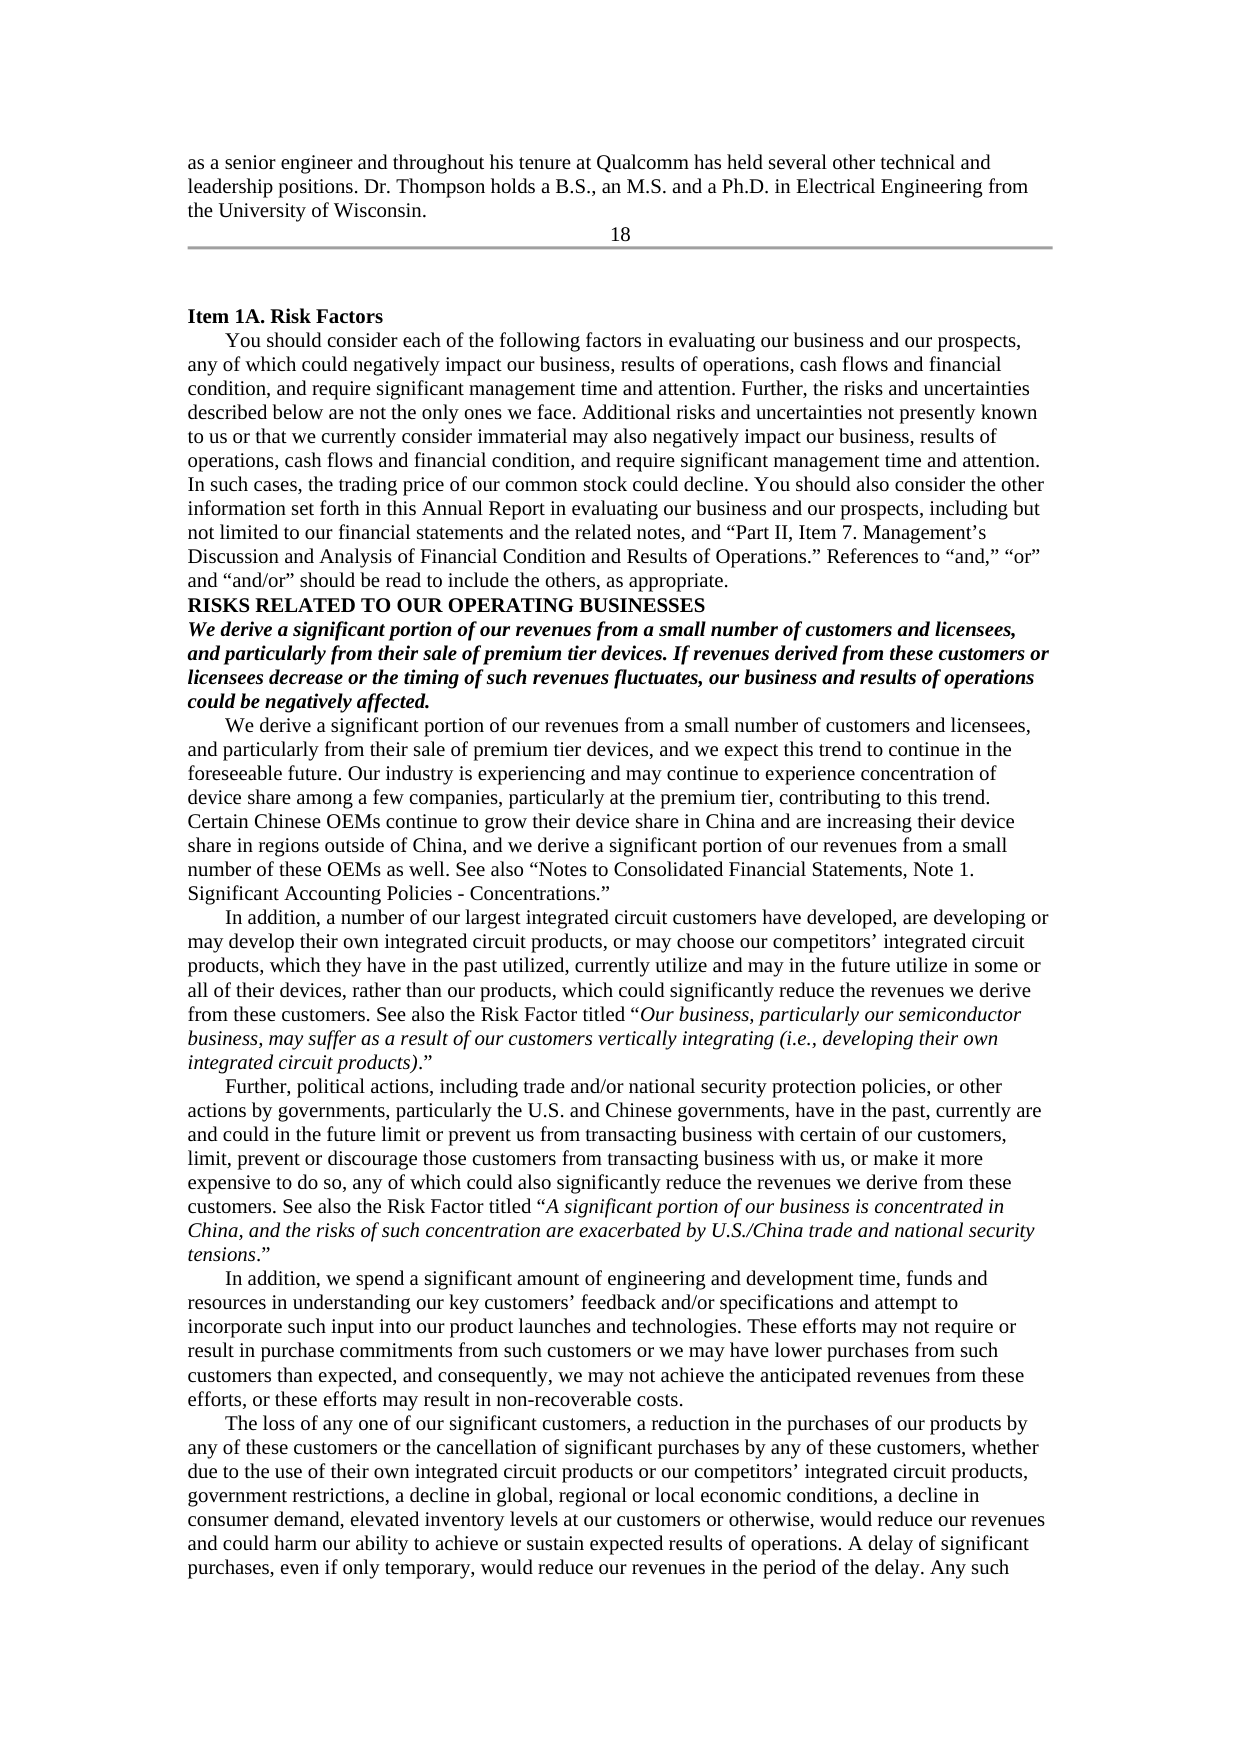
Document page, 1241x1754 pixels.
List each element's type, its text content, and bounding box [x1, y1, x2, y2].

text We derive a significant portion of our revenues from a small number of customers and licensees, and particularly from their sale of premium tier devices. If revenues derived from these customers or licensees decrease or the timing of such revenues fluctuates, our business and results of operations could be negatively affected. [187, 617, 1053, 713]
text In addition, a number of our largest integrated circuit customers have developed, are developing or may develop their own integrated circuit products, or may choose our competitors’ integrated circuit products, which they have in the past utilized, currently utilize and may in the future utilize in some or all of their devices, rather than our products, which could significantly reduce the revenues we derive from these customers. See also the Risk Factor titled “Our business, particularly our semiconductor business, may suffer as a result of our customers vertically integrating (i.e., developing their own integrated circuit products).” [187, 905, 1053, 1074]
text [187, 150, 1053, 222]
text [187, 1411, 1053, 1579]
text We derive a significant portion of our revenues from a small number of customers and licensees, and particularly from their sale of premium tier devices, and we expect this trend to continue in the foreseeable future. Our industry is experiencing and may continue to experience concentration of device share among a few companies, particularly at the premium tier, contributing to this trend. Certain Chinese OEMs continue to grow their device share in China and are increasing their device share in regions outside of China, and we derive a significant portion of our revenues from a small number of these OEMs as well. See also “Notes to Consolidated Financial Statements, Note 1. Significant Accounting Policies - Concentrations.” [187, 713, 1053, 905]
text Further, political actions, including trade and/or national security protection policies, or other actions by governments, particularly the U.S. and Chinese governments, have in the past, currently are and could in the future limit or prevent us from transacting business with certain of our customers, limit, prevent or discourage those customers from transacting business with us, or make it more expensive to do so, any of which could also significantly reduce the revenues we derive from these customers. See also the Risk Factor titled “A significant portion of our business is concentrated in China, and the risks of such concentration are exacerbated by U.S./China trade and national security tensions.” [187, 1074, 1053, 1266]
text You should consider each of the following factors in evaluating our business and our prospects, any of which could negatively impact our business, results of operations, cash flows and financial condition, and require significant management time and attention. Further, the risks and uncertainties described below are not the only ones we face. Additional risks and uncertainties not presently known to us or that we currently consider immaterial may also negatively impact our business, results of operations, cash flows and financial condition, and require significant management time and attention. In such cases, the trading price of our common stock could decline. You should also consider the other information set forth in this Annual Report in evaluating our business and our prospects, including but not limited to our financial statements and the related notes, and “Part II, Item 7. Management’s Discussion and Analysis of Financial Condition and Results of Operations.” References to “and,” “or” and “and/or” should be read to include the others, as appropriate. [187, 328, 1053, 592]
text In addition, we spend a significant amount of engineering and development time, funds and resources in understanding our key customers’ feedback and/or specifications and attempt to incorporate such input into our product launches and technologies. These efforts may not require or result in purchase commitments from such customers or we may have lower purchases from such customers than expected, and consequently, we may not achieve the anticipated revenues from these efforts, or these efforts may result in non-recoverable costs. [187, 1266, 1053, 1411]
text Item 1A. Risk Factors [187, 304, 1053, 328]
text 18 [187, 222, 1053, 246]
text RISKS RELATED TO OUR OPERATING BUSINESSES [187, 592, 1053, 617]
